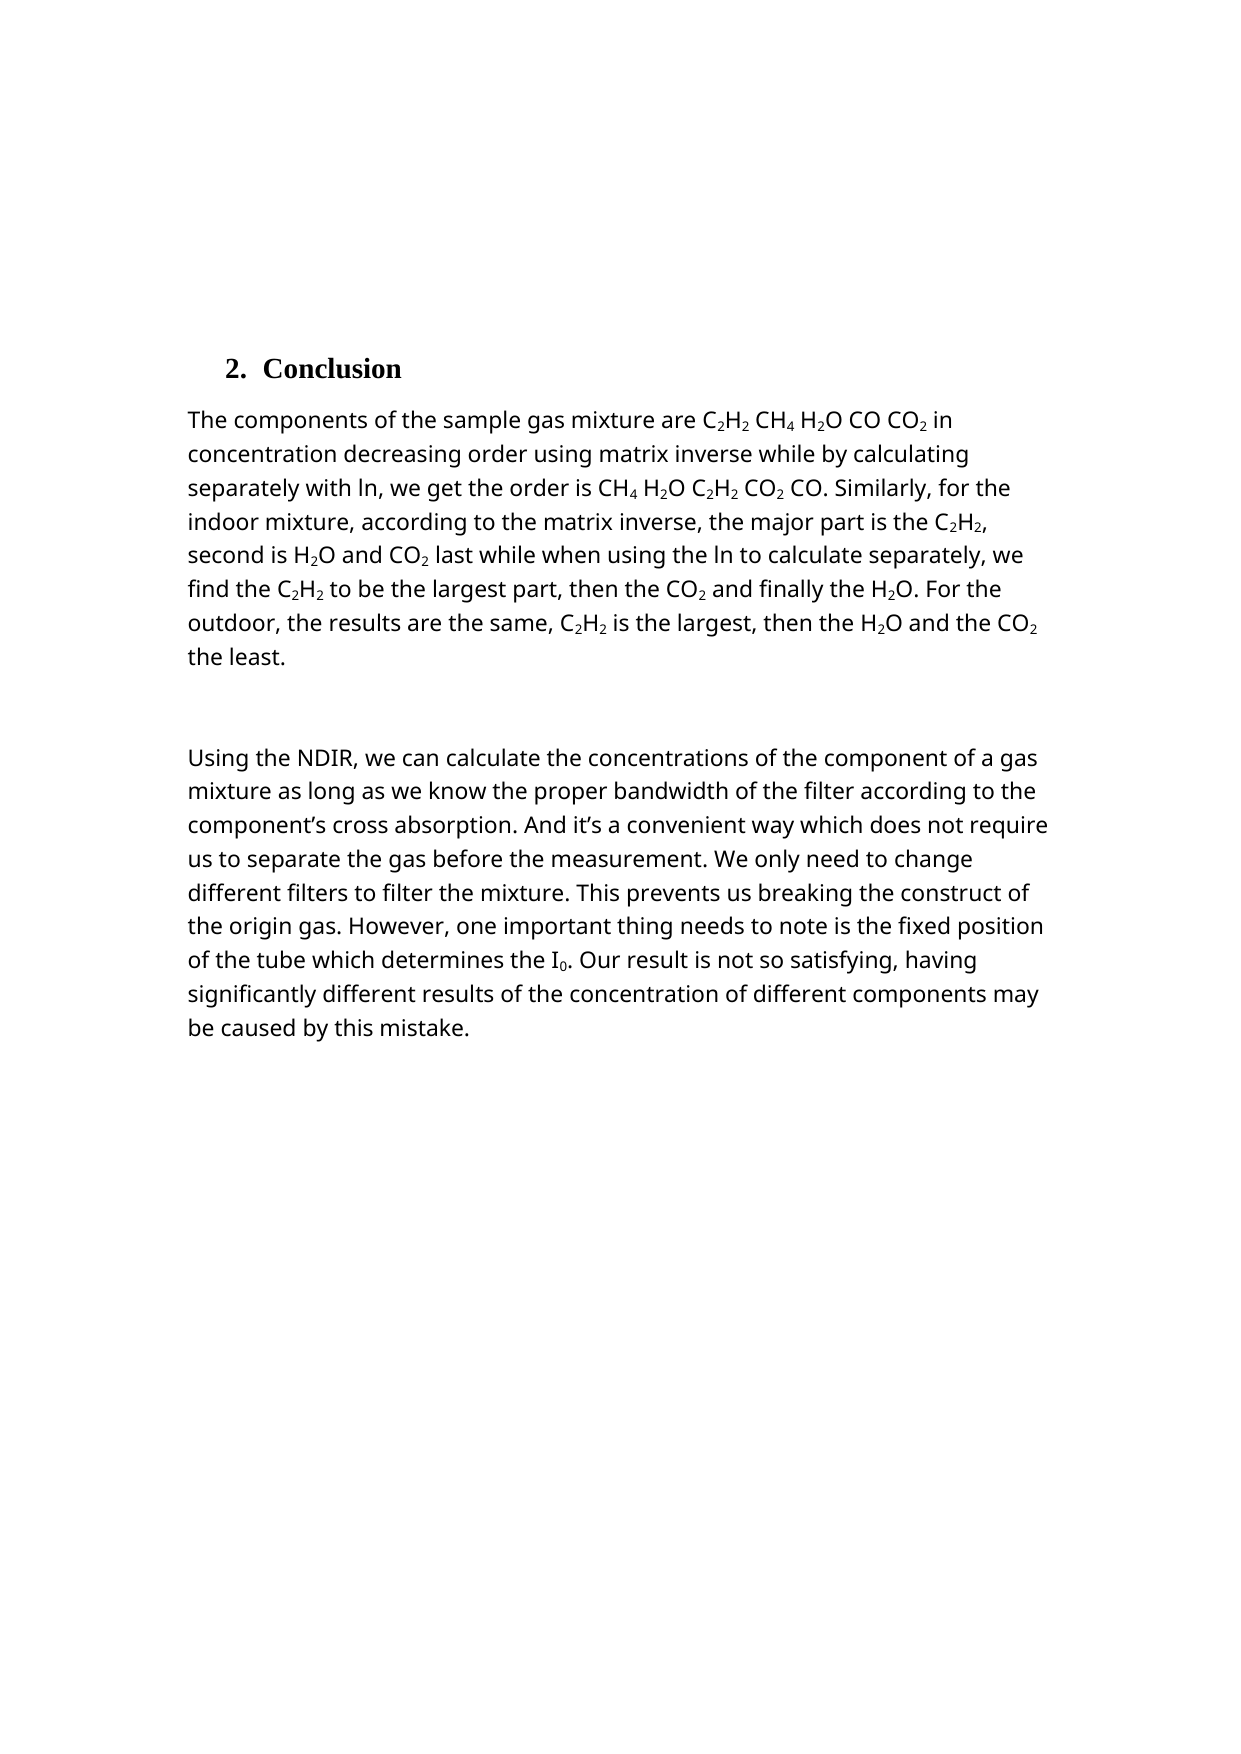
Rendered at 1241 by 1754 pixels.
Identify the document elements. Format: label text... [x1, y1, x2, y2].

text Using the NDIR, we can calculate the concentrations of the component of a gas mixture as long as we know the proper bandwidth of the filter according to the component’s cross absorption. And it’s a convenient way which does not require us to separate the gas before the measurement. We only need to change different filters to filter the mixture. This prevents us breaking the construct of the origin gas. However, one important thing needs to note is the fixed position of the tube which determines the I0. Our result is not so satisfying, having significantly different results of the concentration of different components may be caused by this mistake. [187, 742, 1053, 1043]
list Conclusion [225, 352, 1053, 385]
text The components of the sample gas mixture are C2H2 CH4 H2O CO CO2 in concentration decreasing order using matrix inverse while by calculating separately with ln, we get the order is CH4 H2O C2H2 CO2 CO. Similarly, for the indoor mixture, according to the matrix inverse, the major part is the C2H2, second is H2O and CO2 last while when using the ln to calculate separately, we find the C2H2 to be the largest part, then the CO2 and finally the H2O. For the outdoor, the results are the same, C2H2 is the largest, then the H2O and the CO2 the least. [187, 404, 1053, 672]
